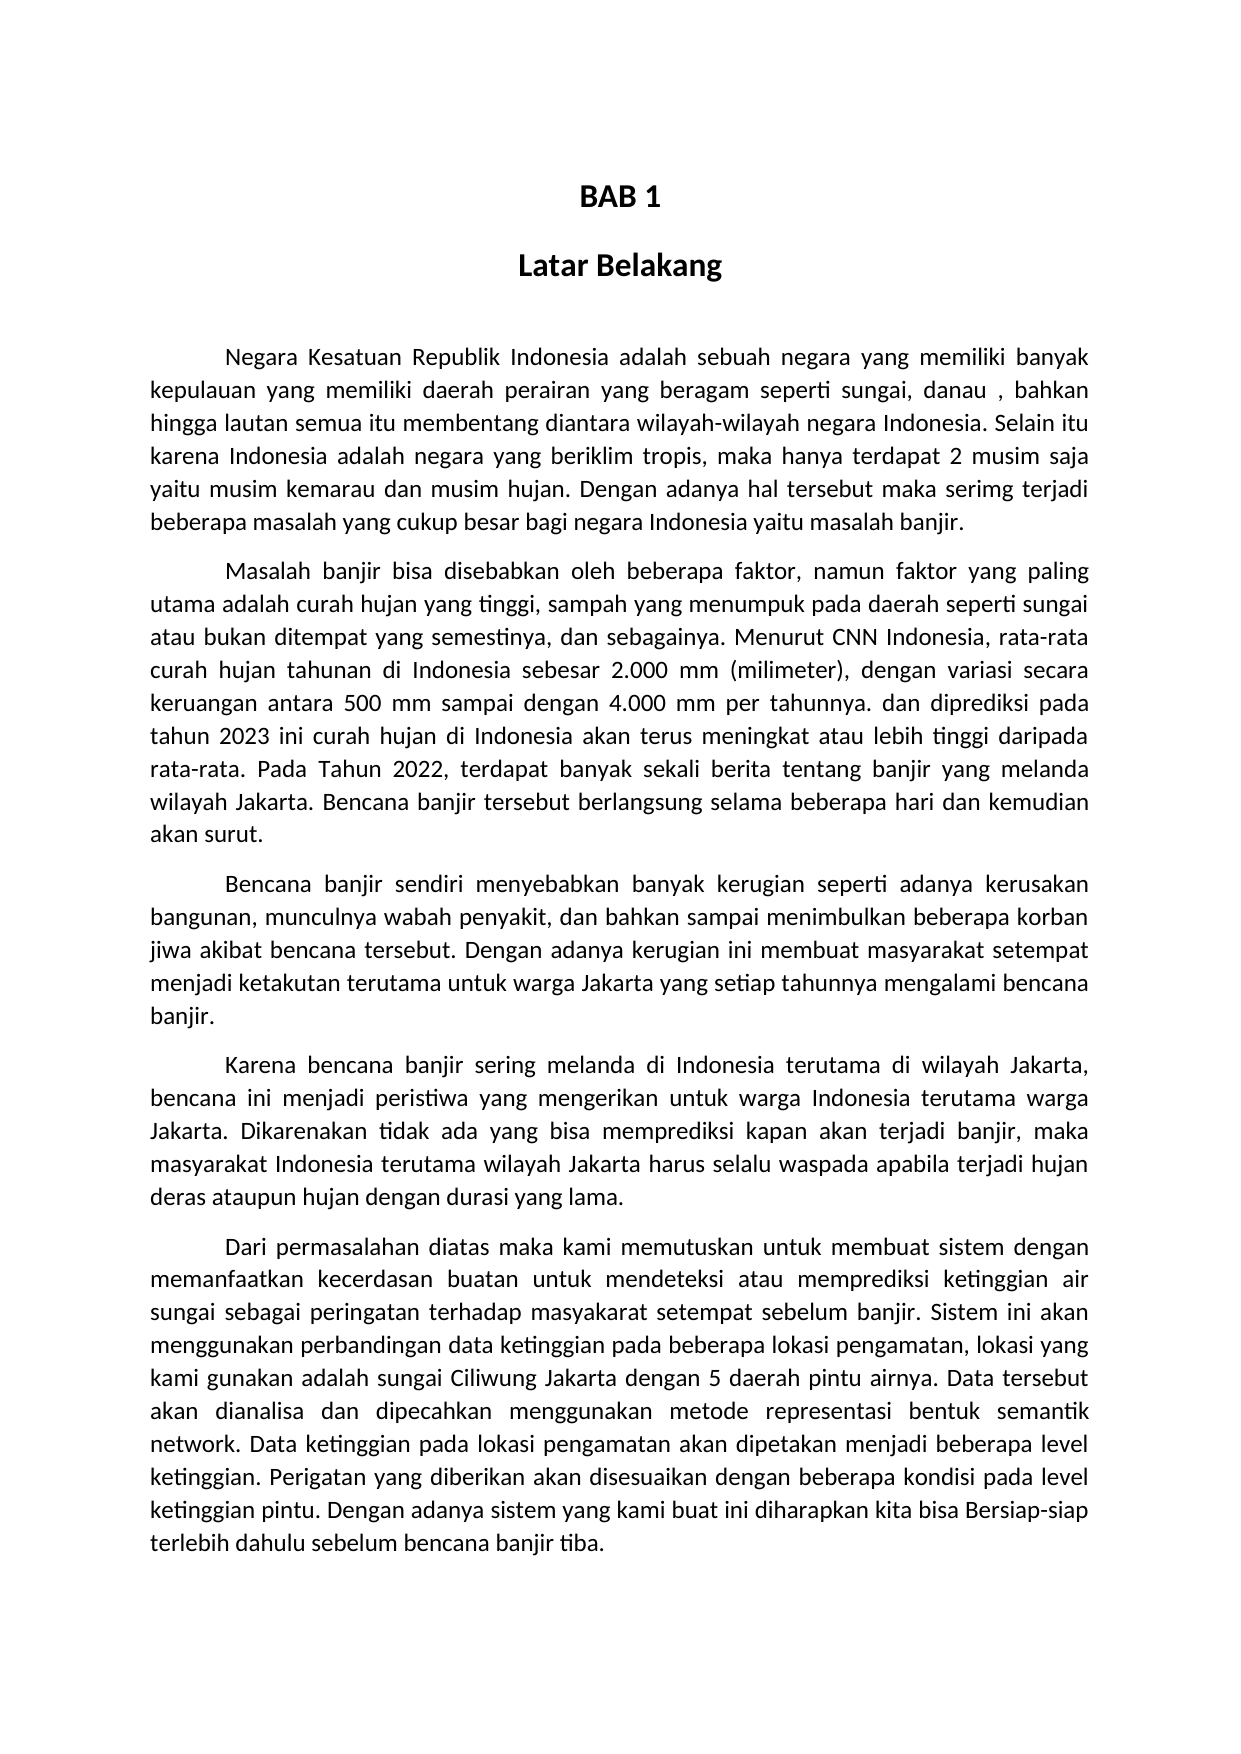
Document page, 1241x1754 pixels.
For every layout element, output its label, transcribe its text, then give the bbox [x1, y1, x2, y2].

text Masalah banjir bisa disebabkan oleh beberapa faktor, namun faktor yang paling utama adalah curah hujan yang tinggi, sampah yang menumpuk pada daerah seperti sungai atau bukan ditempat yang semestinya, dan sebagainya. Menurut CNN Indonesia, rata-rata curah hujan tahunan di Indonesia sebesar 2.000 mm (milimeter), dengan variasi secara keruangan antara 500 mm sampai dengan 4.000 mm per tahunnya. dan diprediksi pada tahun 2023 ini curah hujan di Indonesia akan terus meningkat atau lebih tinggi daripada rata-rata. Pada Tahun 2022, terdapat banyak sekali berita tentang banjir yang melanda wilayah Jakarta. Bencana banjir tersebut berlangsung selama beberapa hari dan kemudian akan surut. [150, 555, 1090, 849]
subtitle Latar Belakang [150, 244, 1090, 285]
subtitle BAB 1 [150, 175, 1090, 216]
text Karena bencana banjir sering melanda di Indonesia terutama di wilayah Jakarta, bencana ini menjadi peristiwa yang mengerikan untuk warga Indonesia terutama warga Jakarta. Dikarenakan tidak ada yang bisa memprediksi kapan akan terjadi banjir, maka masyarakat Indonesia terutama wilayah Jakarta harus selalu waspada apabila terjadi hujan deras ataupun hujan dengan durasi yang lama. [150, 1049, 1090, 1212]
text Dari permasalahan diatas maka kami memutuskan untuk membuat sistem dengan memanfaatkan kecerdasan buatan untuk mendeteksi atau memprediksi ketinggian air sungai sebagai peringatan terhadap masyakarat setempat sebelum banjir. Sistem ini akan menggunakan perbandingan data ketinggian pada beberapa lokasi pengamatan, lokasi yang kami gunakan adalah sungai Ciliwung Jakarta dengan 5 daerah pintu airnya. Data tersebut akan dianalisa dan dipecahkan menggunakan metode representasi bentuk semantik network. Data ketinggian pada lokasi pengamatan akan dipetakan menjadi beberapa level ketinggian. Perigatan yang diberikan akan disesuaikan dengan beberapa kondisi pada level ketinggian pintu. Dengan adanya sistem yang kami buat ini diharapkan kita bisa Bersiap-siap terlebih dahulu sebelum bencana banjir tiba. [150, 1231, 1090, 1557]
text Negara Kesatuan Republik Indonesia adalah sebuah negara yang memiliki banyak kepulauan yang memiliki daerah perairan yang beragam seperti sungai, danau , bahkan hingga lautan semua itu membentang diantara wilayah-wilayah negara Indonesia. Selain itu karena Indonesia adalah negara yang beriklim tropis, maka hanya terdapat 2 musim saja yaitu musim kemarau dan musim hujan. Dengan adanya hal tersebut maka serimg terjadi beberapa masalah yang cukup besar bagi negara Indonesia yaitu masalah banjir. [150, 341, 1090, 536]
text Bencana banjir sendiri menyebabkan banyak kerugian seperti adanya kerusakan bangunan, munculnya wabah penyakit, dan bahkan sampai menimbulkan beberapa korban jiwa akibat bencana tersebut. Dengan adanya kerugian ini membuat masyarakat setempat menjadi ketakutan terutama untuk warga Jakarta yang setiap tahunnya mengalami bencana banjir. [150, 868, 1090, 1030]
